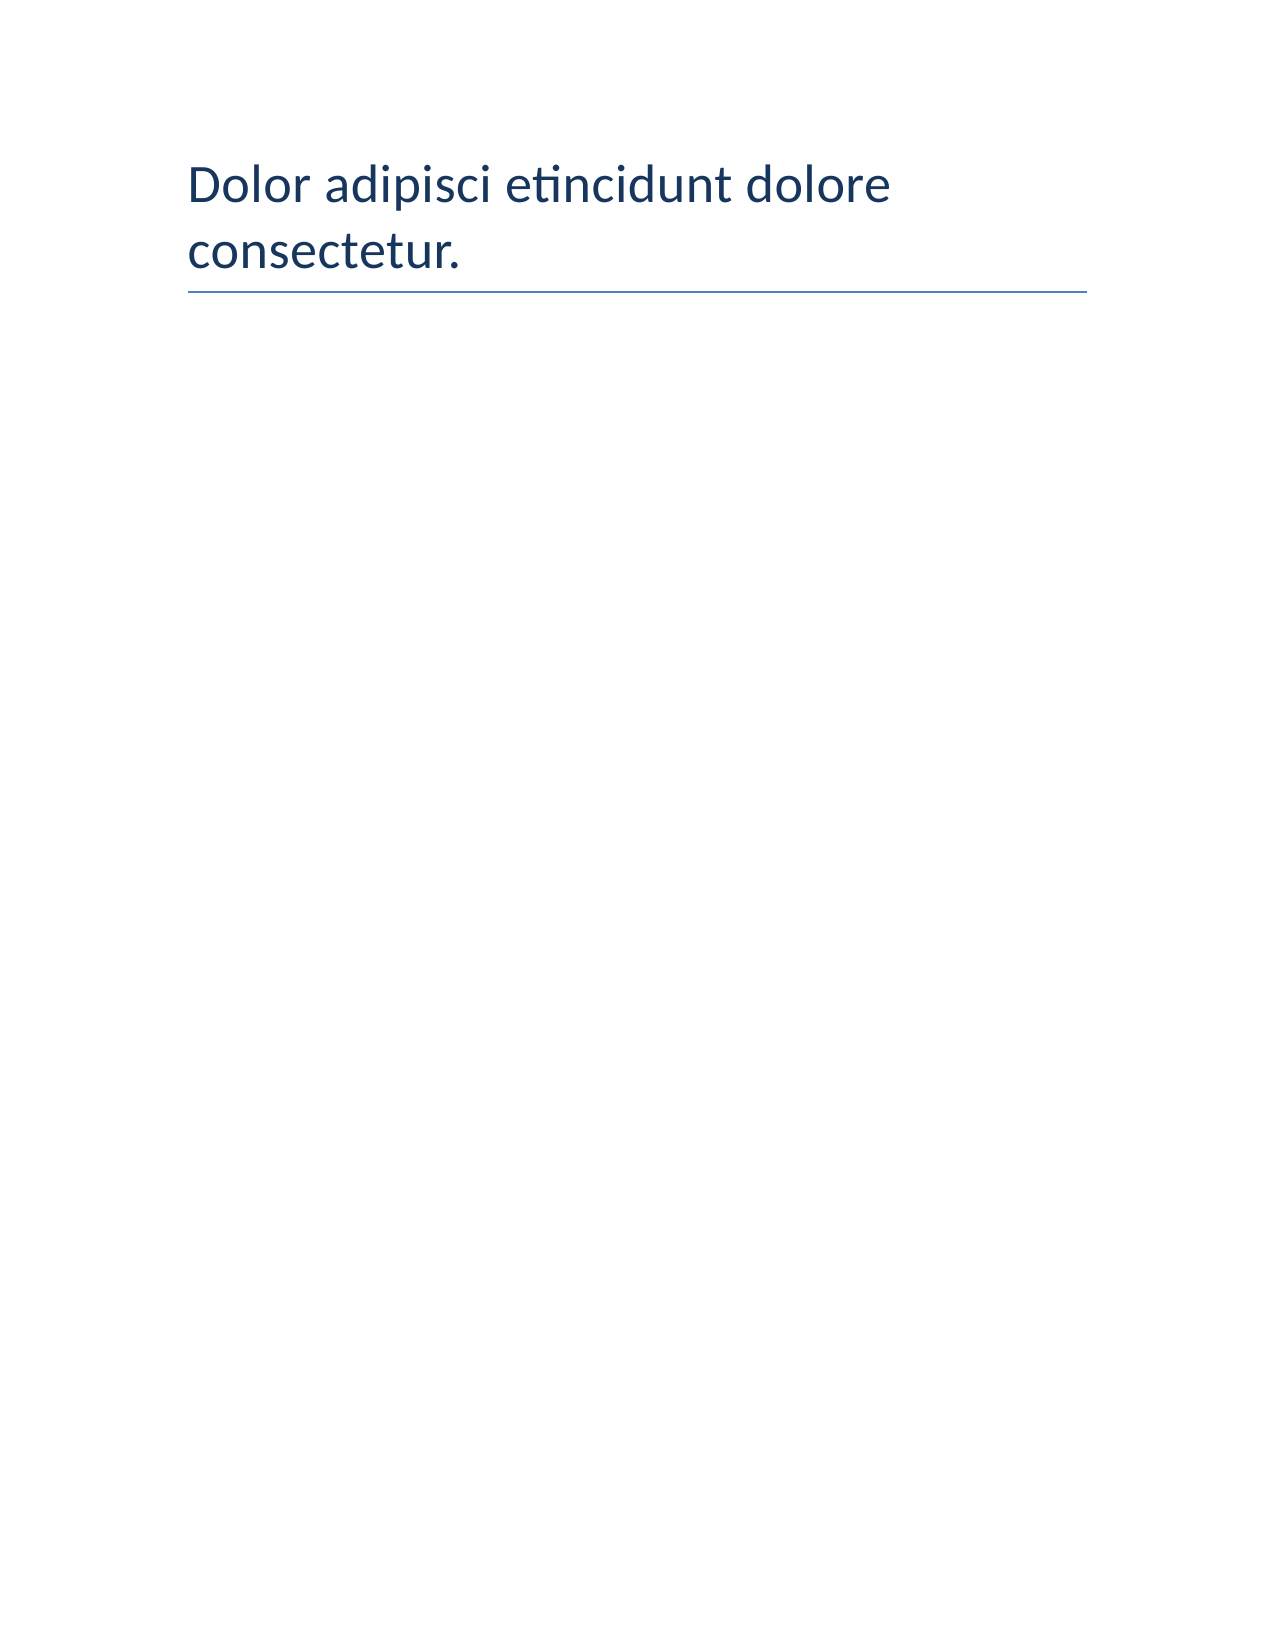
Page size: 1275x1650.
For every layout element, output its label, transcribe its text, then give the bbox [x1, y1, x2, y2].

title Dolor adipisci etincidunt dolore consectetur. [187, 150, 1087, 293]
